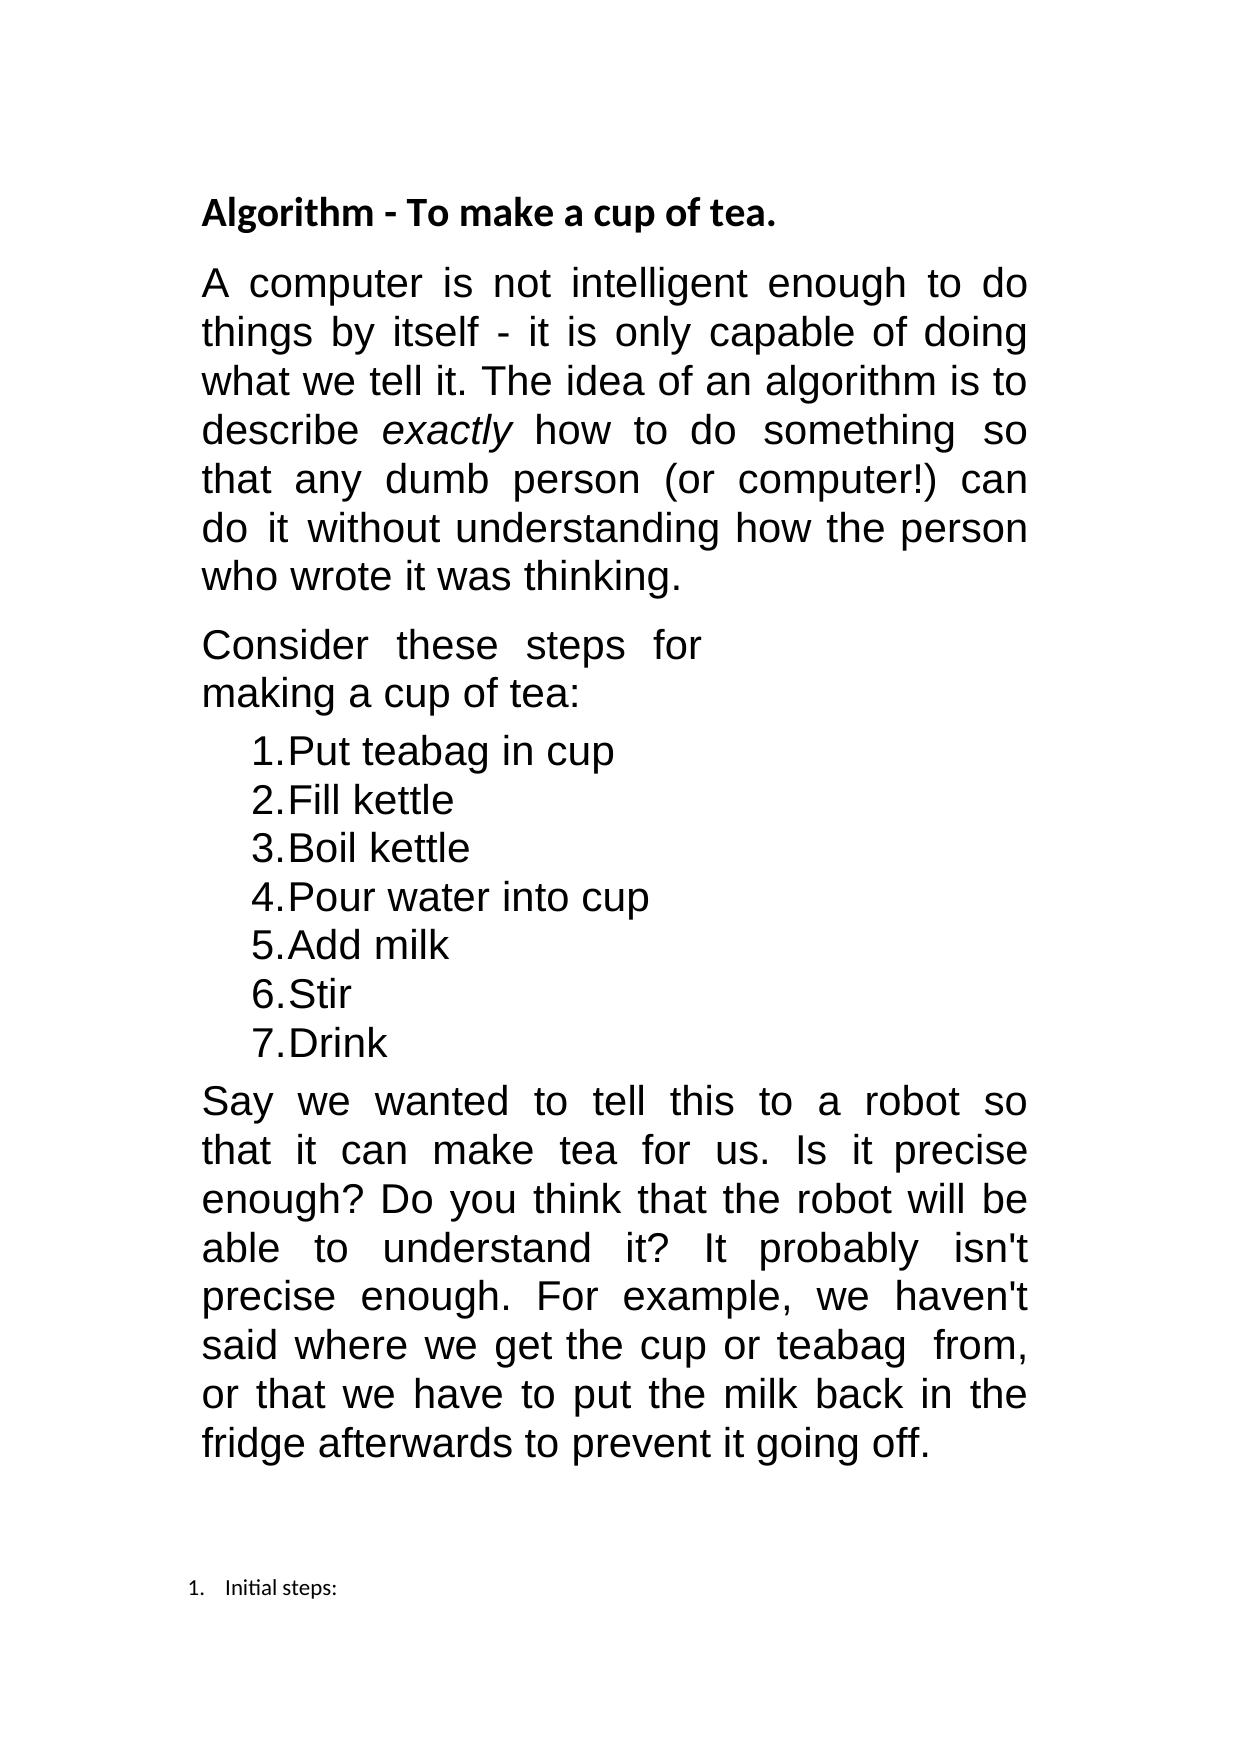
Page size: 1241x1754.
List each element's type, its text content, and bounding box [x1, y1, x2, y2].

text Consider these steps for making a cup of tea: [201, 620, 702, 716]
text 6.Stir [251, 969, 1090, 1017]
text 5.Add milk [251, 921, 1090, 969]
text 4.Pour water into cup [251, 872, 1090, 920]
text 2.Fill kettle [251, 775, 1090, 823]
text Algorithm - To make a cup of tea. [201, 186, 989, 237]
text 1.Put teabag in cup [251, 726, 1090, 774]
text Say we wanted to tell this to a robot so that it can make tea for us. Is it precise enough? Do you think that the robot will be able to understand it? It probably isn't precise enough. For example, we haven't said where we get the cup or teabag from, or that we have to put the milk back in the fridge afterwards to prevent it going off. [201, 1076, 1028, 1466]
text 7.Drink [251, 1018, 1090, 1066]
text A computer is not intelligent enough to do things by itself - it is only capable of doing what we tell it. The idea of an algorithm is to describe exactly how to do something so that any dumb person (or computer!) can do it without understanding how the person who wrote it was thinking. [201, 259, 1028, 600]
text 3.Boil kettle [251, 823, 1090, 871]
list Initial steps: [187, 1573, 1090, 1601]
